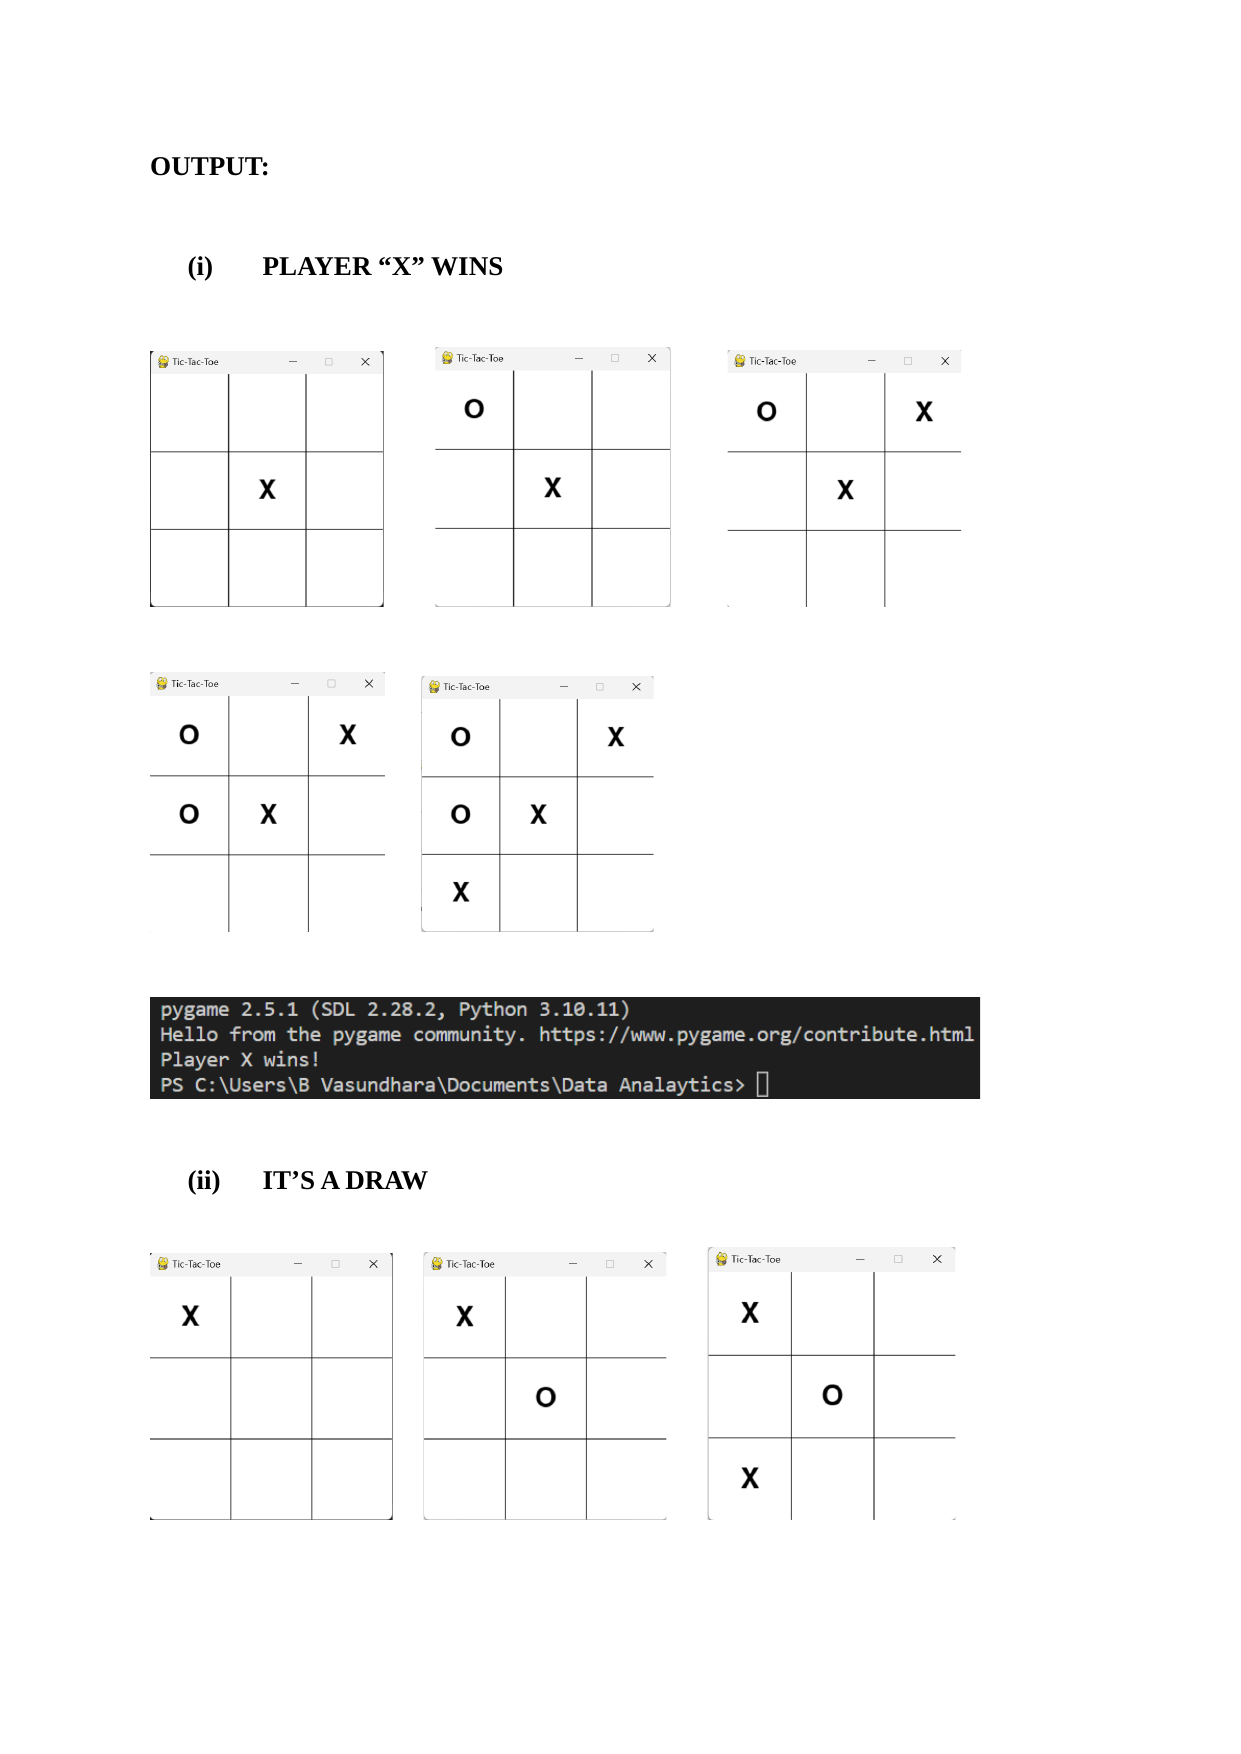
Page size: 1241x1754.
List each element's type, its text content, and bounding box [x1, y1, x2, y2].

picture [150, 997, 981, 1099]
picture [150, 351, 384, 607]
picture [421, 676, 654, 932]
picture [150, 1253, 393, 1520]
list PLAYER “X” WINS [187, 250, 1090, 282]
text OUTPUT: [150, 150, 1090, 181]
picture [727, 350, 962, 607]
picture [150, 672, 385, 932]
list IT’S A DRAW [187, 1164, 1090, 1195]
picture [423, 1252, 667, 1520]
picture [435, 347, 671, 607]
picture [707, 1247, 956, 1520]
